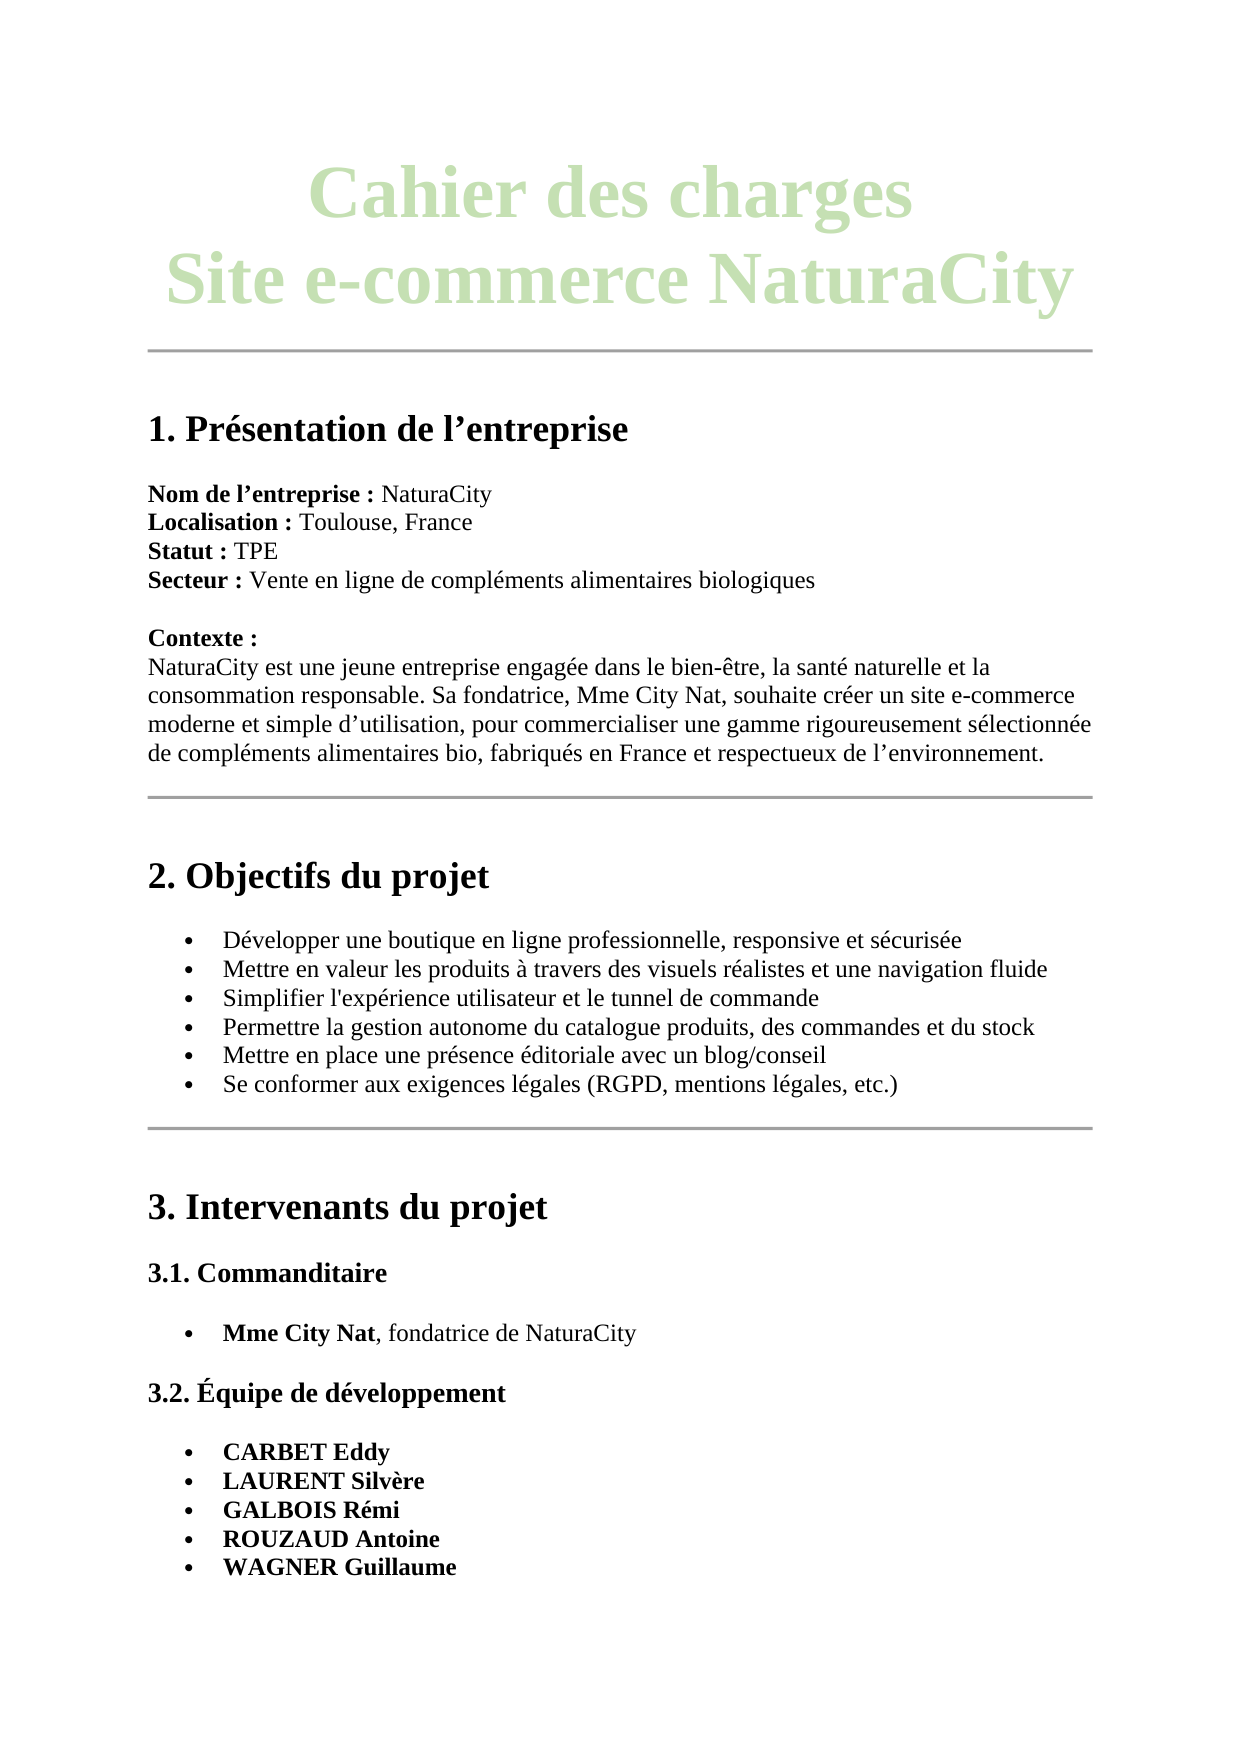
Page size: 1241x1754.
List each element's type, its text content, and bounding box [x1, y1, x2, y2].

list Simplifier l'expérience utilisateur et le tunnel de commande [185, 983, 1093, 1012]
list WAGNER Guillaume [185, 1552, 1093, 1581]
list LAURENT Silvère [185, 1466, 1093, 1495]
list ROUZAUD Antoine [185, 1524, 1093, 1552]
text Nom de l’entreprise : NaturaCity Localisation : Toulouse, France Statut : TPE Secteur : Vente en ligne de compléments alimentaires biologiques [148, 479, 1093, 594]
text 1. Présentation de l’entreprise [148, 406, 1093, 449]
list CARBET Eddy [185, 1437, 1093, 1466]
text Cahier des charges Site e-commerce NaturaCity [148, 148, 1093, 320]
text 3. Intervenants du projet [148, 1184, 1093, 1227]
text Contexte : NaturaCity est une jeune entreprise engagée dans le bien-être, la santé naturelle et la consommation responsable. Sa fondatrice, Mme City Nat, souhaite créer un site e-commerce moderne et simple d’utilisation, pour commercialiser une gamme rigoureusement sélectionnée de compléments alimentaires bio, fabriqués en France et respectueux de l’environnement. [148, 623, 1093, 767]
list Mettre en place une présence éditoriale avec un blog/conseil [185, 1040, 1093, 1069]
list Se conformer aux exigences légales (RGPD, mentions légales, etc.) [185, 1069, 1093, 1098]
list Permettre la gestion autonome du catalogue produits, des commandes et du stock [185, 1012, 1093, 1040]
list GALBOIS Rémi [185, 1495, 1093, 1524]
list Mettre en valeur les produits à travers des visuels réalistes et une navigation fluide [185, 954, 1093, 983]
text 2. Objectifs du projet [148, 853, 1093, 896]
text 3.2. Équipe de développement [148, 1376, 1093, 1408]
list Mme City Nat, fondatrice de NaturaCity [185, 1318, 1093, 1347]
text 3.1. Commanditaire [148, 1256, 1093, 1289]
list Développer une boutique en ligne professionnelle, responsive et sécurisée [185, 925, 1093, 954]
